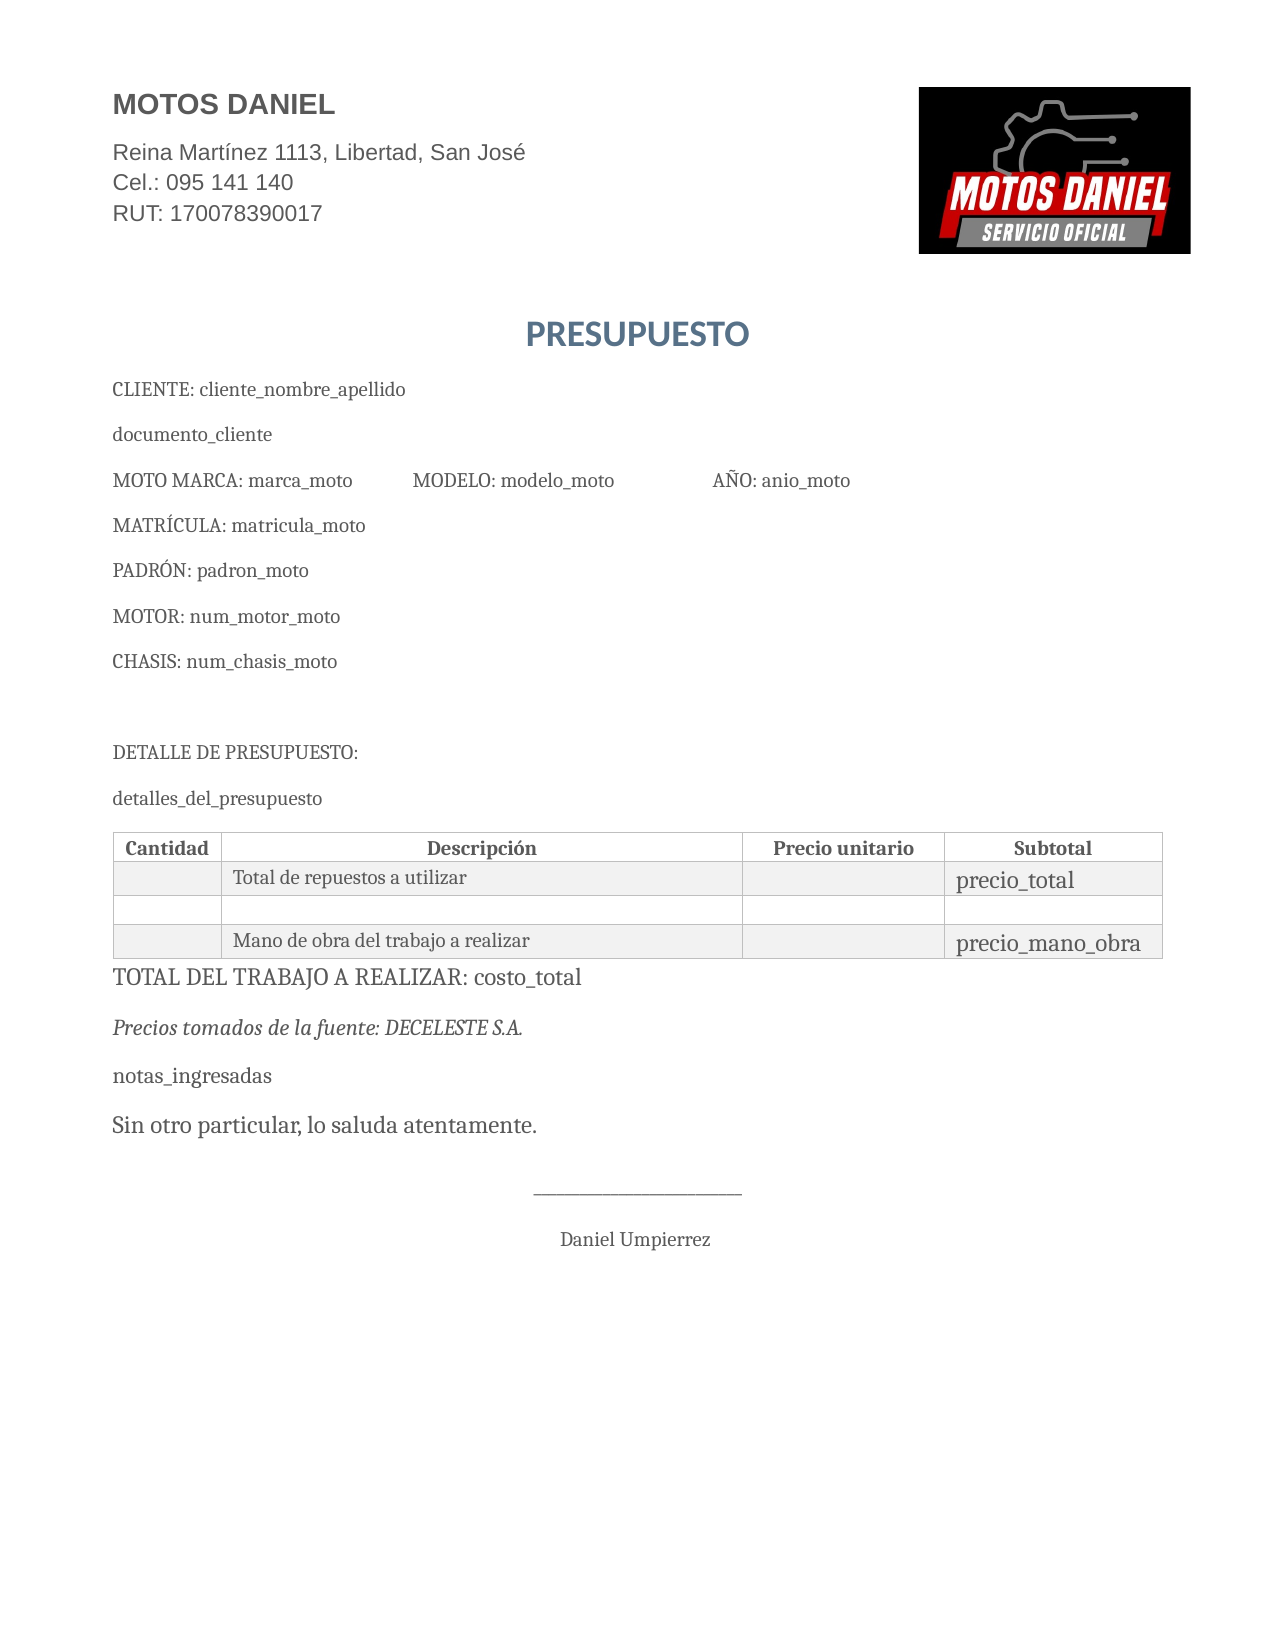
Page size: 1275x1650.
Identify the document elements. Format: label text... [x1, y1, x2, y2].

text TOTAL DEL TRABAJO A REALIZAR: costo_total [112, 963, 1162, 992]
text PADRÓN: padron_moto [112, 559, 1162, 583]
table_cell [114, 896, 221, 924]
text MOTO MARCA: marca_moto MODELO: modelo_moto AÑO: anio_moto [112, 468, 1162, 492]
picture [918, 87, 1191, 254]
text DETALLE DE PRESUPUESTO: [112, 741, 1162, 765]
table_cell precio_total [945, 862, 1162, 895]
table_cell [222, 896, 742, 924]
table_cell [743, 925, 944, 958]
text MOTOR: num_motor_moto [112, 604, 1162, 628]
table_cell precio_mano_obra [945, 925, 1162, 958]
table_header Descripción [222, 833, 742, 861]
table_cell [743, 862, 944, 895]
text Daniel Umpierrez [112, 1227, 1162, 1251]
table_cell [114, 862, 221, 895]
text CHASIS: num_chasis_moto [112, 650, 1162, 674]
table_cell Total de repuestos a utilizar [222, 862, 742, 895]
text Sin otro particular, lo saluda atentamente. [112, 1111, 1162, 1139]
table_cell [945, 896, 1162, 924]
table_header Precio unitario [743, 833, 944, 861]
text PRESUPUESTO [112, 310, 1162, 356]
text detalles_del_presupuesto [112, 786, 1162, 810]
table_cell [743, 896, 944, 924]
table_cell Mano de obra del trabajo a realizar [222, 925, 742, 958]
text CLIENTE: cliente_nombre_apellido [112, 377, 1162, 401]
text documento_cliente [112, 423, 1162, 447]
table_cell [114, 925, 221, 958]
text notas_ingresadas [112, 1062, 1162, 1089]
text ___________________________ [112, 1174, 1162, 1198]
table_header Subtotal [945, 833, 1162, 861]
text Precios tomados de la fuente: DECELESTE S.A. [112, 1014, 1162, 1041]
table_header Cantidad [114, 833, 221, 861]
text MATRÍCULA: matricula_moto [112, 514, 1162, 538]
